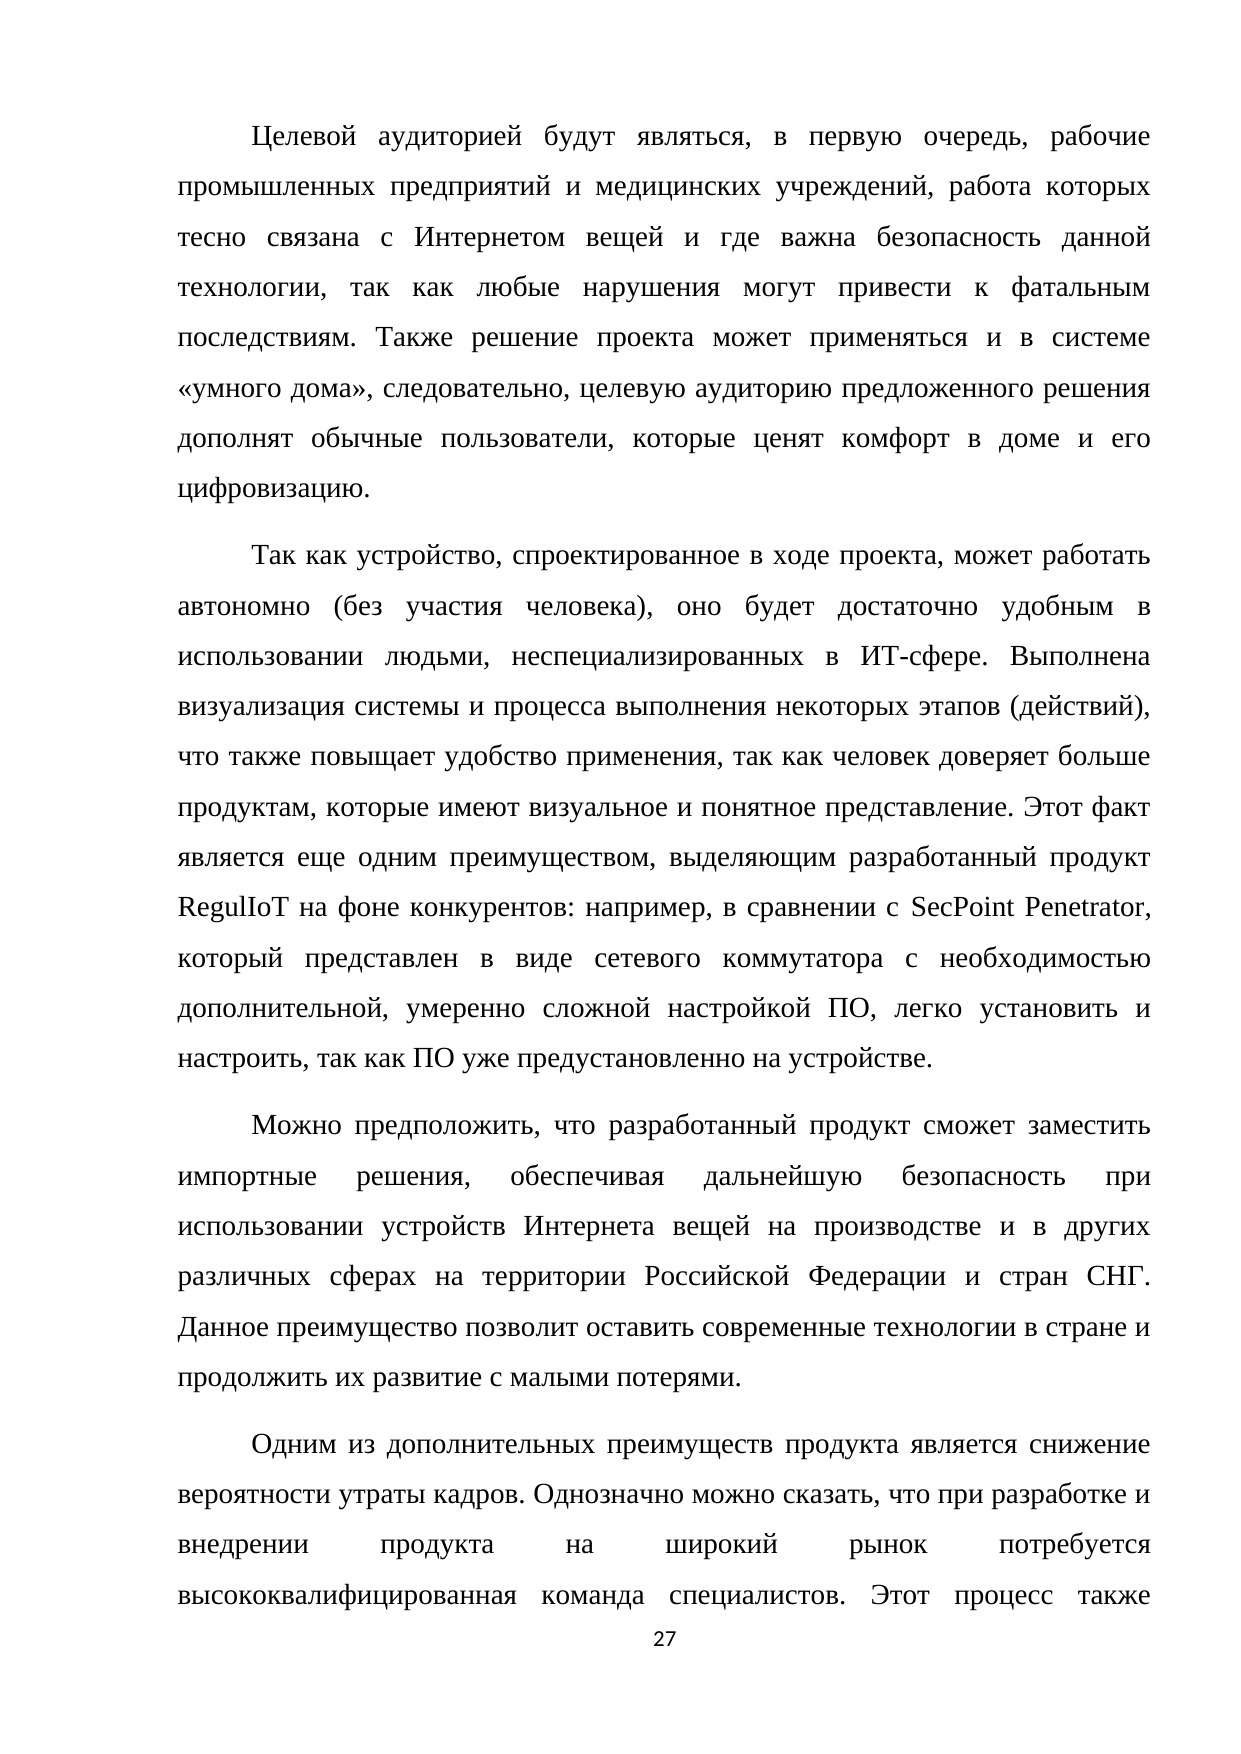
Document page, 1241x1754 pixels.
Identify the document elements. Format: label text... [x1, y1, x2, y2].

text Можно предположить, что разработанный продукт сможет заместить импортные решения, обеспечивая дальнейшую безопасность при использовании устройств Интернета вещей на производстве и в других различных сферах на территории Российской Федерации и стран СНГ. Данное преимущество позволит оставить современные технологии в стране и продолжить их развитие с малыми потерями. [177, 1107, 1152, 1392]
text Так как устройство, спроектированное в ходе проекта, может работать автономно (без участия человека), оно будет достаточно удобным в использовании людьми, неспециализированных в ИТ-сфере. Выполнена визуализация системы и процесса выполнения некоторых этапов (действий), что также повыщает удобство применения, так как человек доверяет больше продуктам, которые имеют визуальное и понятное представление. Этот факт является еще одним преимуществом, выделяющим разработанный продукт RegulIoT на фоне конкурентов: например, в сравнении с SecPoint Penetrator, который представлен в виде сетевого коммутатора с необходимостью дополнительной, умеренно сложной настройкой ПО, легко установить и настроить, так как ПО уже предустановленно на устройстве. [177, 537, 1152, 1074]
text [177, 1426, 1152, 1610]
text Целевой аудиторией будут являться, в первую очередь, рабочие промышленных предприятий и медицинских учреждений, работа которых тесно связана с Интернетом вещей и где важна безопасность данной технологии, так как любые нарушения могут привести к фатальным последствиям. Также решение проекта может применяться и в системе «умного дома», следовательно, целевую аудиторию предложенного решения дополнят обычные пользователи, которые ценят комфорт в доме и его цифровизацию. [177, 118, 1152, 504]
